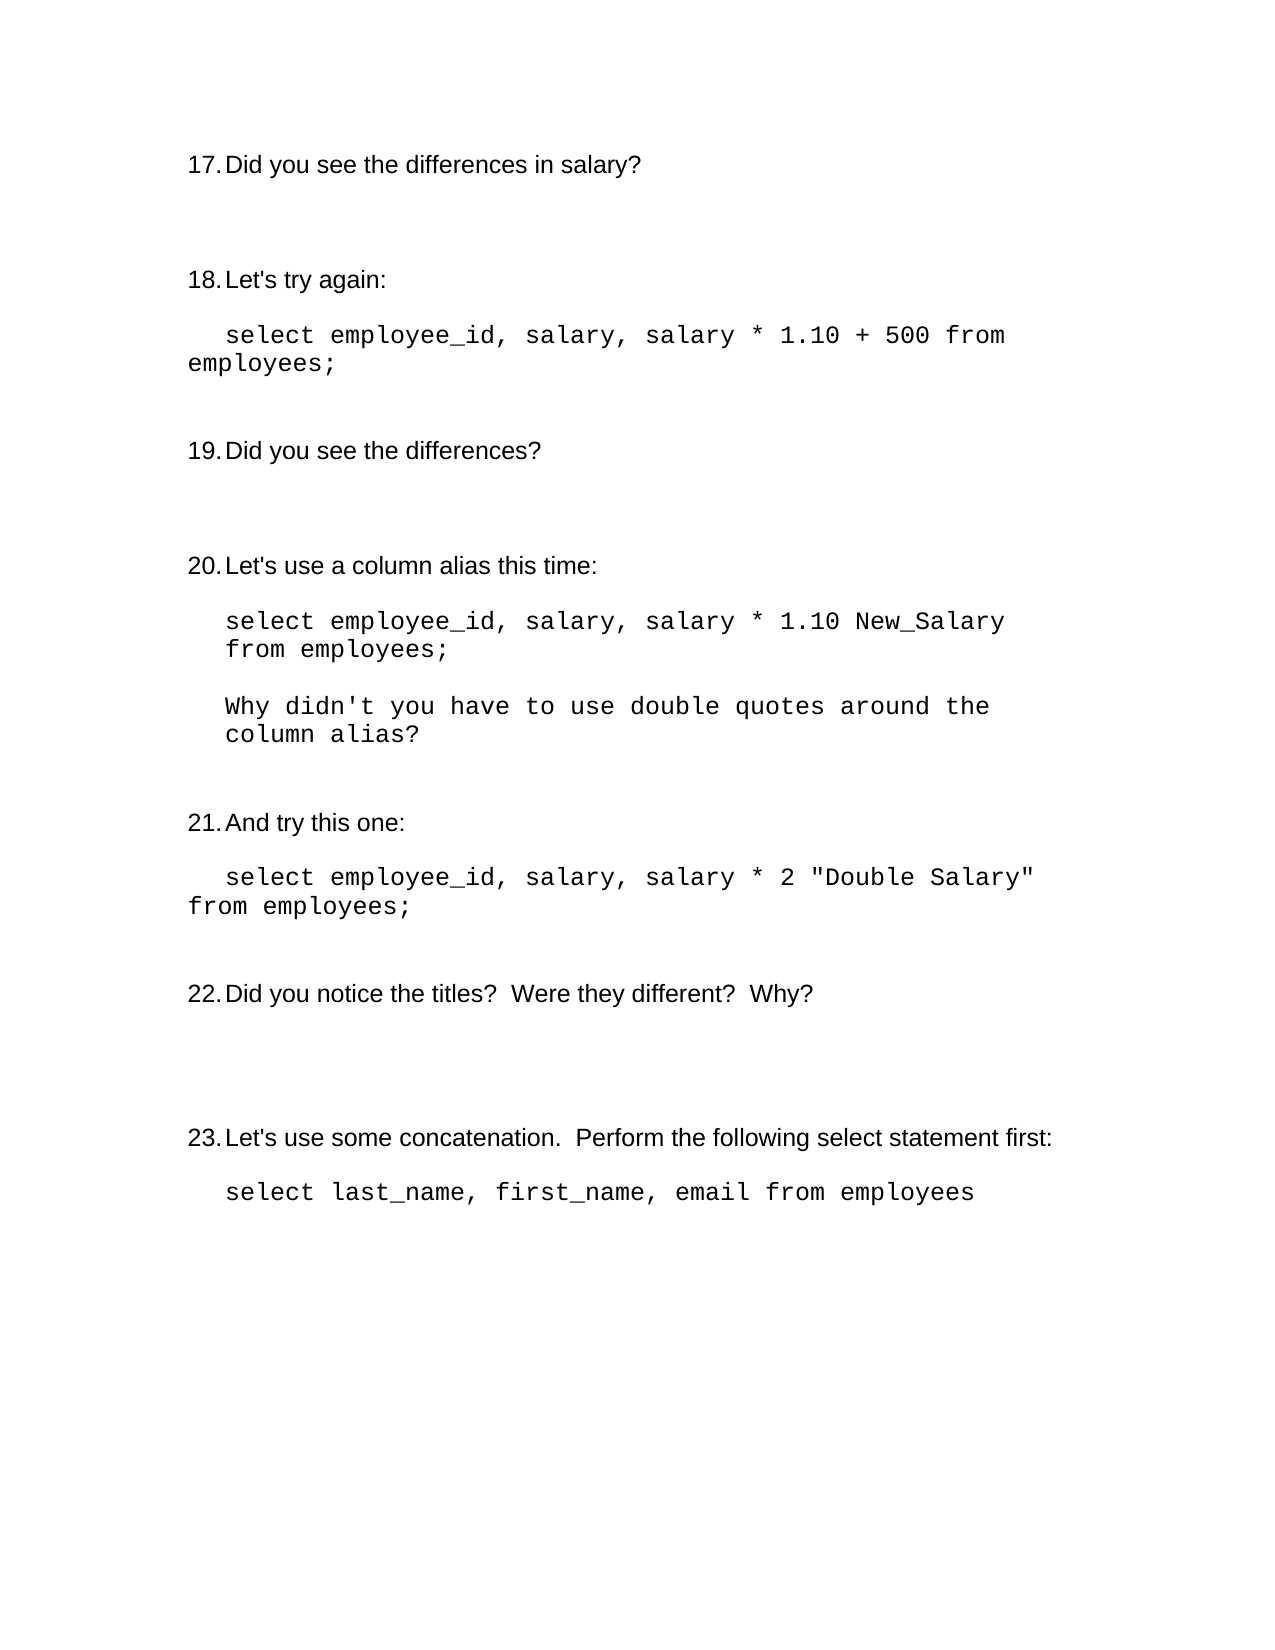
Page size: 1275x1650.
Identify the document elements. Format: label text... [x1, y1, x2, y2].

text select employee_id, salary, salary * 1.10 + 500 from employees; [187, 322, 1087, 379]
list And try this one: [187, 807, 1087, 836]
list Let's use a column alias this time: [187, 551, 1087, 580]
text select last_name, first_name, email from employees [187, 1180, 1087, 1208]
list Did you notice the titles? Were they different? Why? [187, 979, 1087, 1007]
text Why didn't you have to use double quotes around the column alias? [225, 694, 1087, 750]
list Let's try again: [187, 265, 1087, 294]
list Did you see the differences in salary? [187, 150, 1087, 179]
list Let's use some concatenation. Perform the following select statement first: [187, 1122, 1087, 1151]
list Did you see the differences? [187, 436, 1087, 465]
text select employee_id, salary, salary * 1.10 New_Salary [187, 609, 1087, 637]
text from employees; [187, 637, 1087, 665]
text select employee_id, salary, salary * 2 "Double Salary" from employees; [187, 865, 1087, 922]
